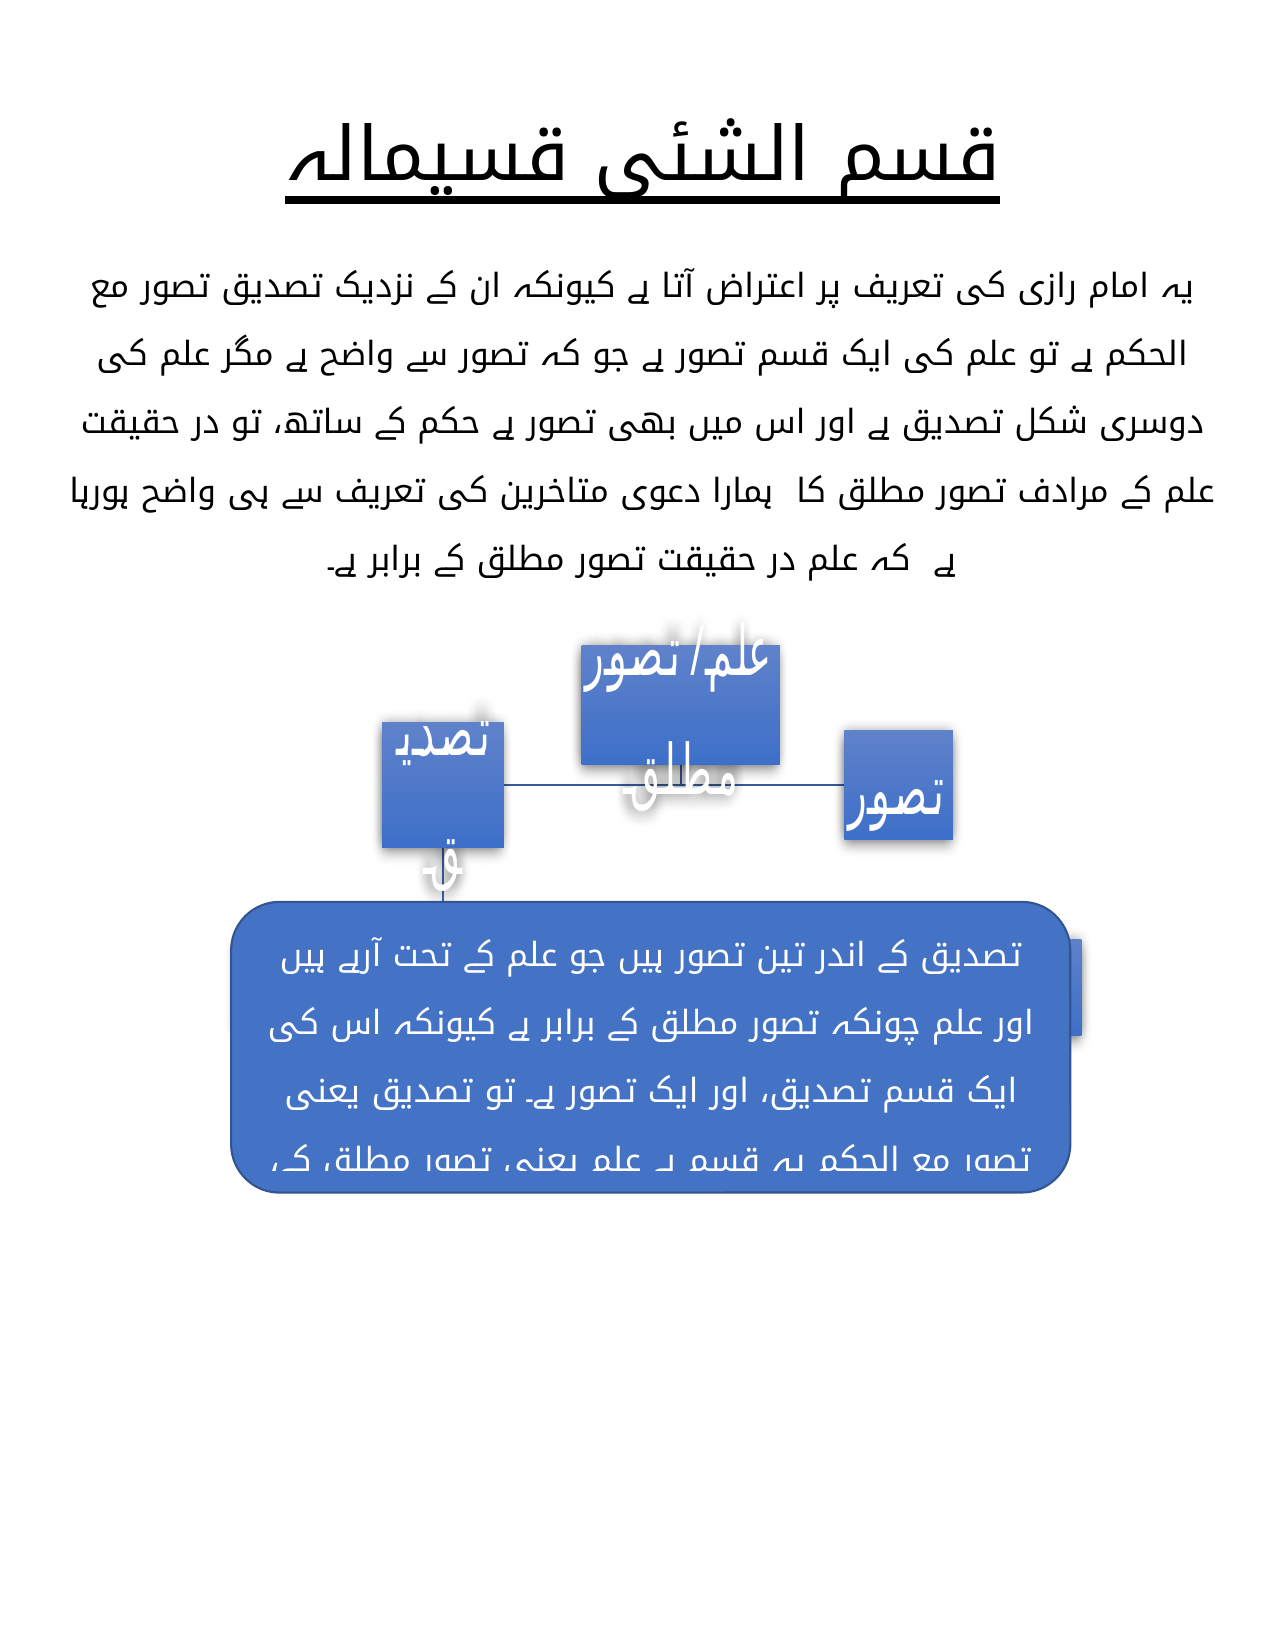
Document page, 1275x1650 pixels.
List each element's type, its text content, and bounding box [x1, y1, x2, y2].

text قسم الشئی قسیمالہ [56, 84, 1228, 227]
text یہ امام رازی کی تعریف پر اعتراض آتا ہے کیونکہ ان کے نزدیک تصدیق تصور مع الحکم ہے تو علم کی ایک قسم تصور ہے جو کہ تصور سے واضح ہے مگر علم کی دوسری شکل تصدیق ہے اور اس میں بھی تصور ہے حکم کے ساتھ، تو در حقیقت علم کے مرادف تصور مطلق کا ہمارا دعوی متاخرین کی تعریف سے ہی واضح ہورہا ہے کہ علم در حقیقت تصور مطلق کے برابر ہے۔ [56, 255, 1228, 591]
